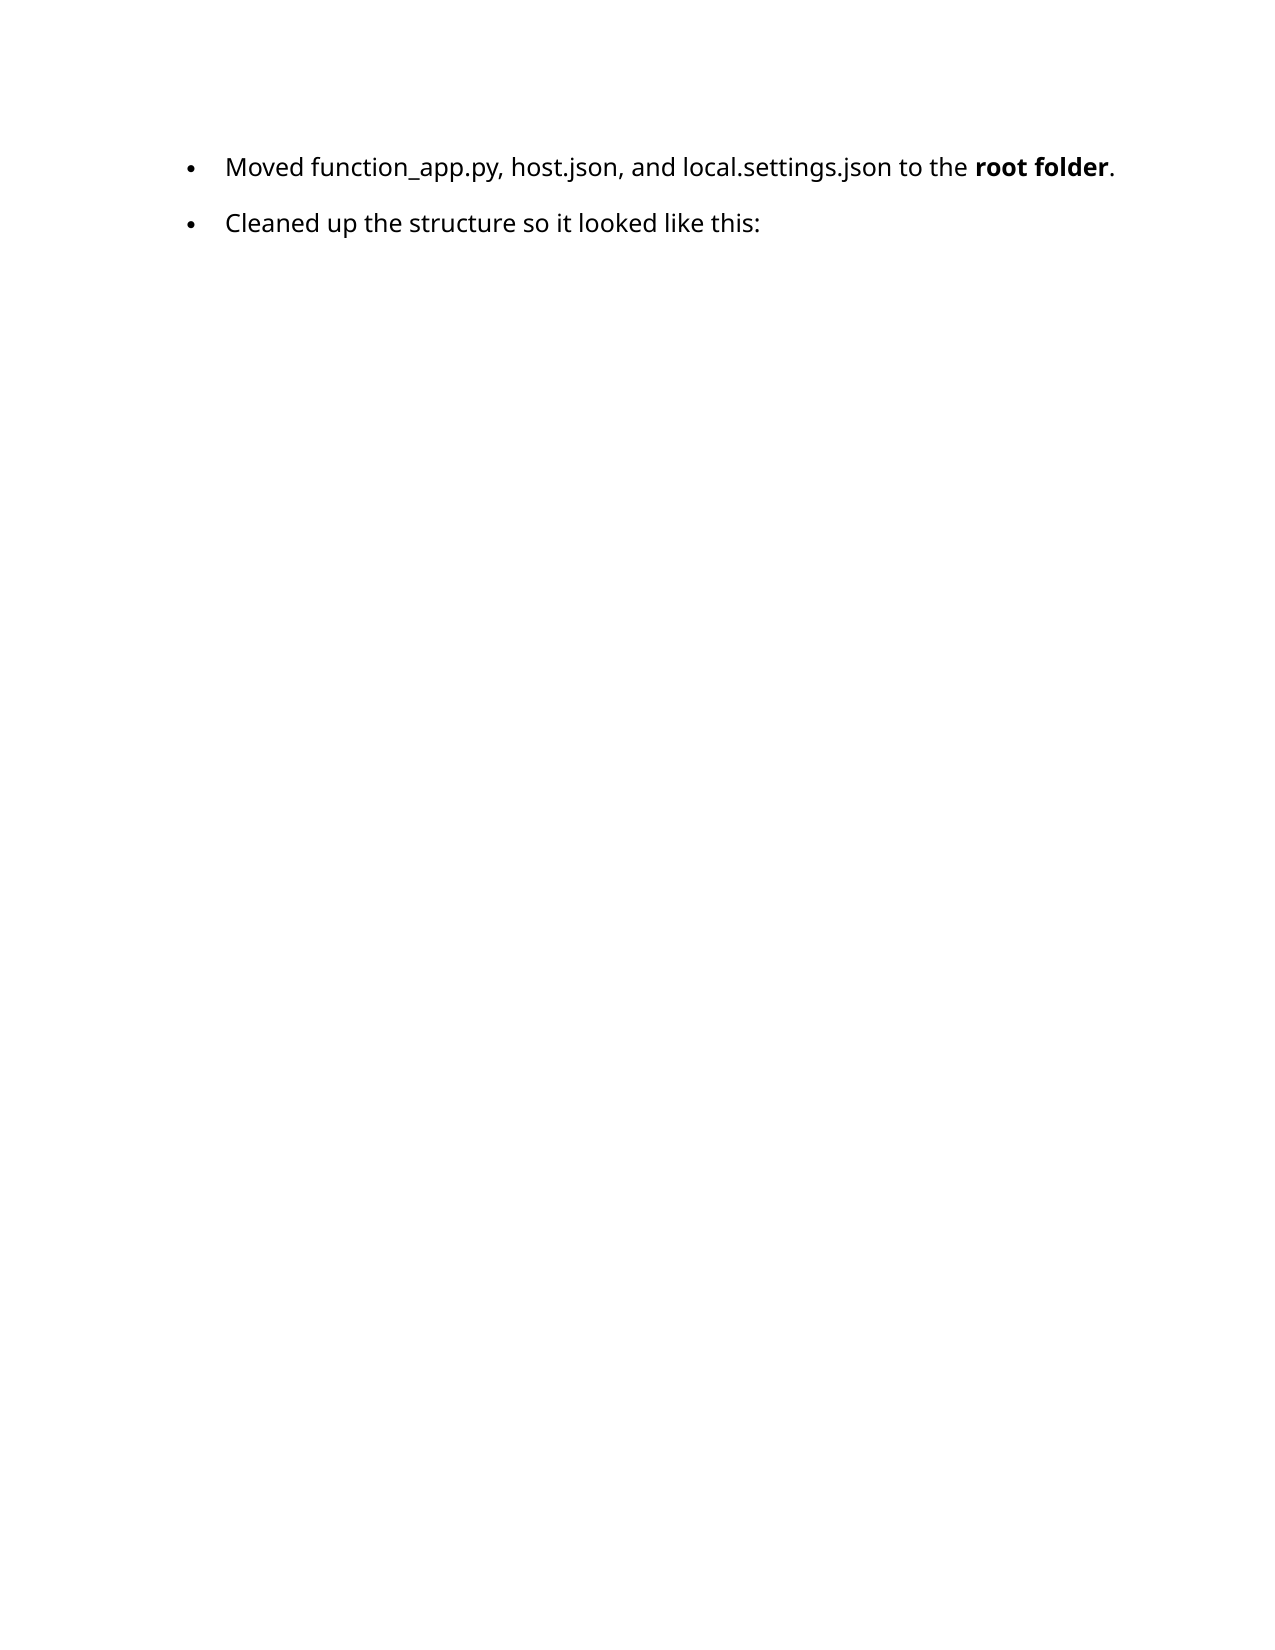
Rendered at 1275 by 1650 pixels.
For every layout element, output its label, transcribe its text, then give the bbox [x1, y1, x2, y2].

list Cleaned up the structure so it looked like this: [187, 206, 1125, 240]
list Moved function_app.py, host.json, and local.settings.json to the root folder. [187, 150, 1125, 184]
